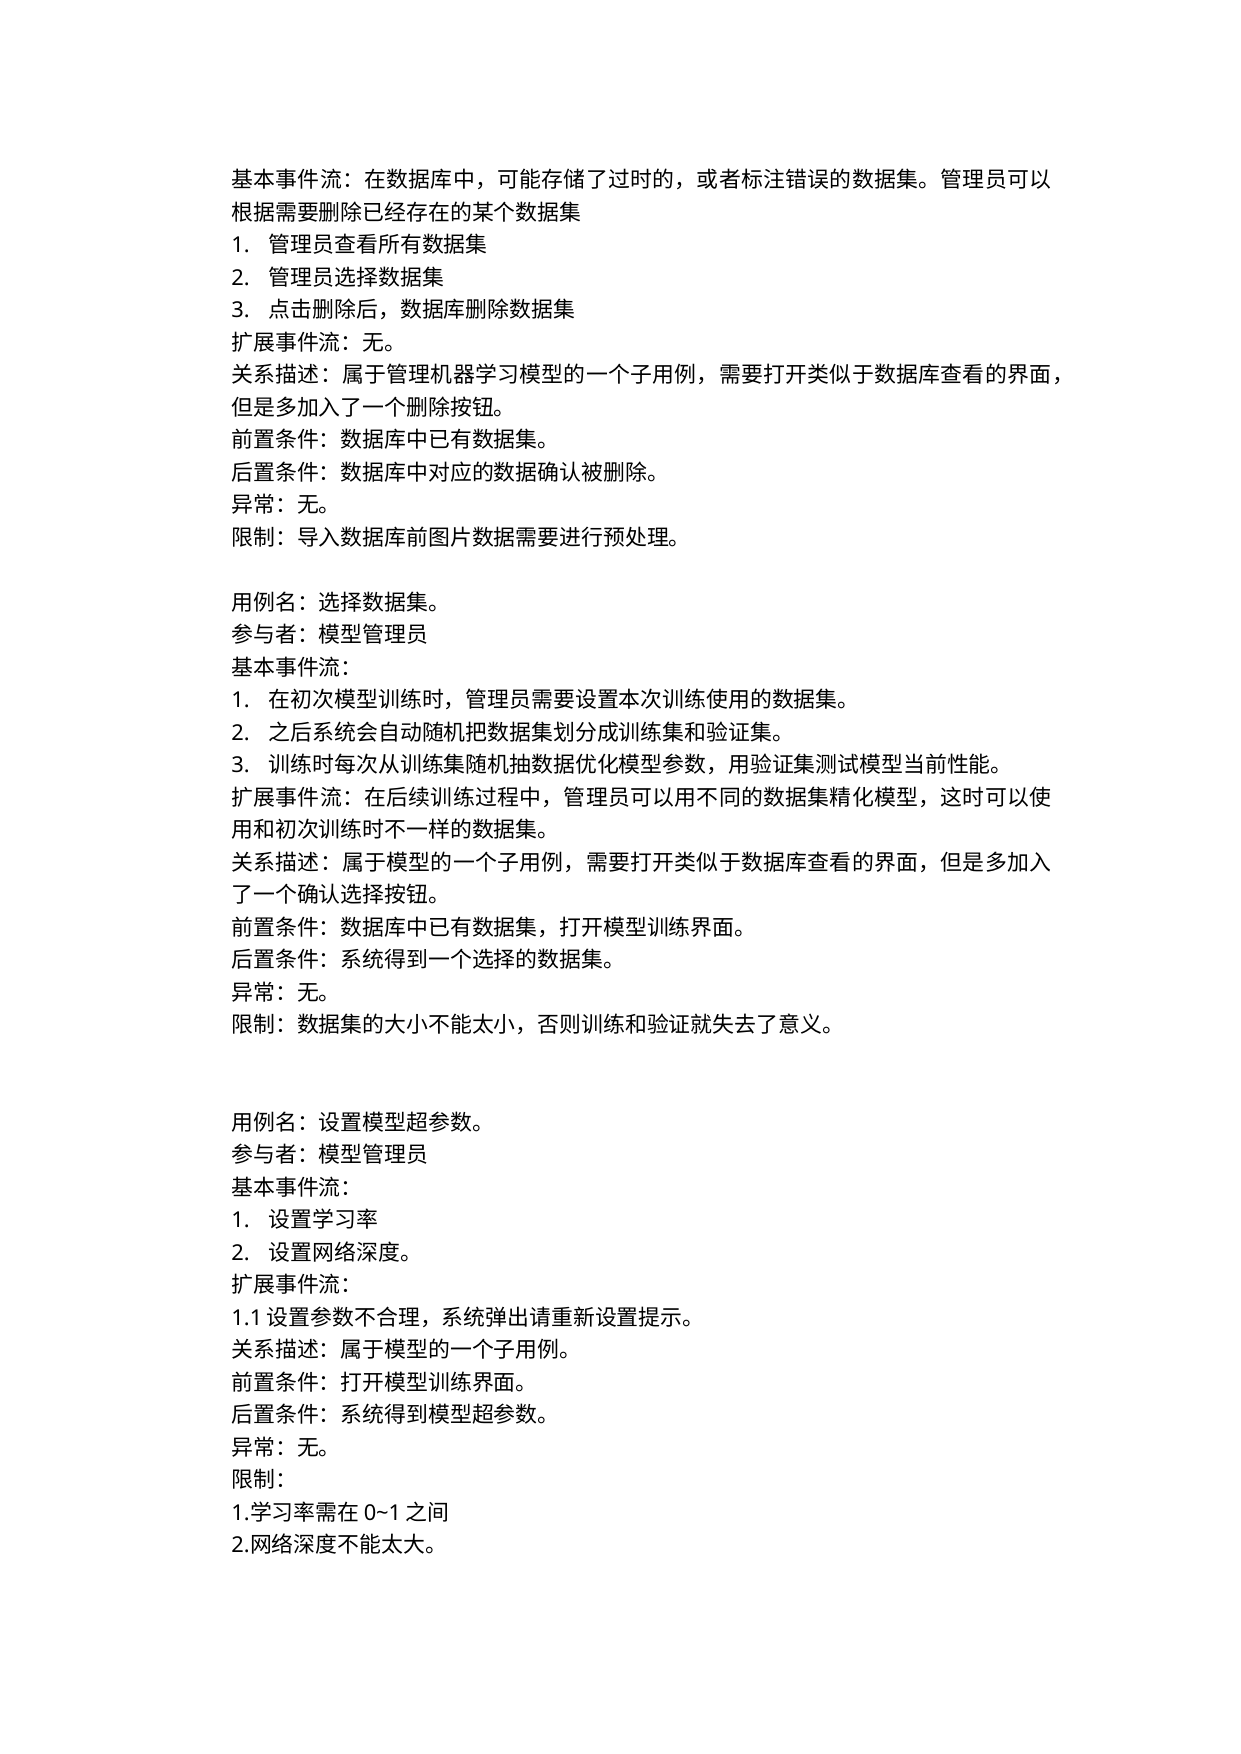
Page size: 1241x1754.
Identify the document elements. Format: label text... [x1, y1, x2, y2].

list 设置网络深度。 [231, 1234, 1053, 1267]
text 扩展事件流：在后续训练过程中，管理员可以用不同的数据集精化模型，这时可以使用和初次训练时不一样的数据集。 [231, 779, 1053, 844]
text 基本事件流： [231, 649, 1053, 682]
text 后置条件：数据库中对应的数据确认被删除。 [231, 454, 1053, 487]
text 1.1设置参数不合理，系统弹出请重新设置提示。 [231, 1299, 1053, 1332]
text 扩展事件流：无。 [231, 324, 1053, 357]
text 基本事件流：在数据库中，可能存储了过时的，或者标注错误的数据集。管理员可以根据需要删除已经存在的某个数据集 [231, 162, 1053, 227]
text 参与者：模型管理员 [187, 1137, 1053, 1169]
list 管理员查看所有数据集 [231, 227, 1053, 259]
list 训练时每次从训练集随机抽数据优化模型参数，用验证集测试模型当前性能。 [231, 747, 1053, 779]
text 异常：无。 [231, 487, 1053, 519]
list 在初次模型训练时，管理员需要设置本次训练使用的数据集。 [231, 682, 1053, 714]
text 前置条件：数据库中已有数据集，打开模型训练界面。 [231, 909, 1053, 942]
text 限制：数据集的大小不能太小，否则训练和验证就失去了意义。 [231, 1007, 1053, 1039]
text 1.学习率需在0~1之间 [231, 1494, 1053, 1527]
text 异常：无。 [231, 974, 1053, 1007]
text 前置条件：数据库中已有数据集。 [231, 422, 1053, 454]
list 点击删除后，数据库删除数据集 [231, 292, 1053, 324]
text 限制： [231, 1462, 1053, 1494]
list 之后系统会自动随机把数据集划分成训练集和验证集。 [231, 714, 1053, 747]
text 用例名：设置模型超参数。 [187, 1104, 1053, 1137]
text 限制：导入数据库前图片数据需要进行预处理。 [231, 519, 1053, 552]
list 设置学习率 [231, 1202, 1053, 1234]
text 前置条件：打开模型训练界面。 [231, 1364, 1053, 1397]
text 关系描述：属于模型的一个子用例。 [231, 1332, 1053, 1364]
text 基本事件流： [231, 1169, 1053, 1202]
text 后置条件：系统得到一个选择的数据集。 [231, 942, 1053, 974]
text 参与者：模型管理员 [187, 617, 1053, 649]
list 管理员选择数据集 [231, 259, 1053, 292]
text 用例名：选择数据集。 [187, 584, 1053, 617]
text 扩展事件流： [231, 1267, 1053, 1299]
text 关系描述：属于管理机器学习模型的一个子用例，需要打开类似于数据库查看的界面，但是多加入了一个删除按钮。 [231, 357, 1053, 422]
text 2.网络深度不能太大。 [231, 1527, 1053, 1559]
text 后置条件：系统得到模型超参数。 [231, 1397, 1053, 1429]
text 异常：无。 [231, 1429, 1053, 1462]
text 关系描述：属于模型的一个子用例，需要打开类似于数据库查看的界面，但是多加入了一个确认选择按钮。 [231, 844, 1053, 909]
